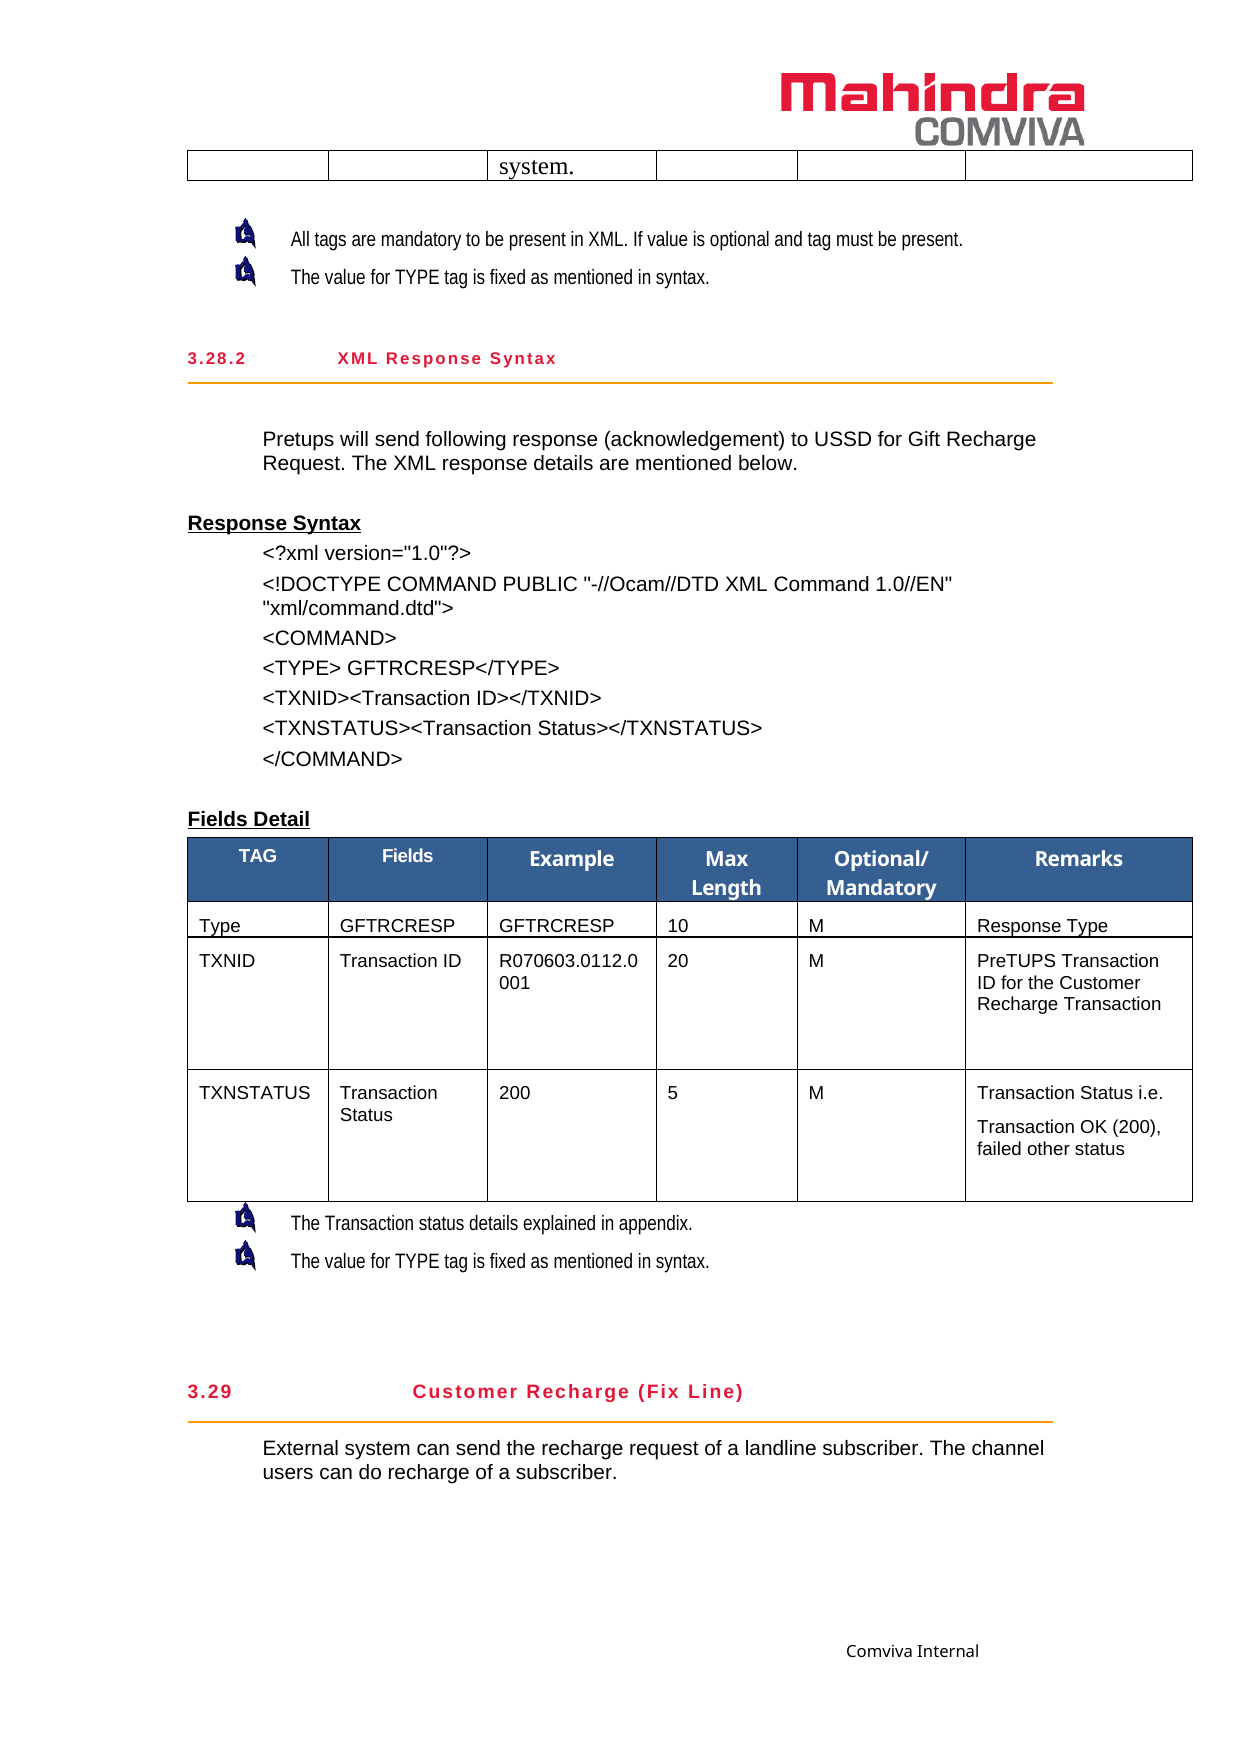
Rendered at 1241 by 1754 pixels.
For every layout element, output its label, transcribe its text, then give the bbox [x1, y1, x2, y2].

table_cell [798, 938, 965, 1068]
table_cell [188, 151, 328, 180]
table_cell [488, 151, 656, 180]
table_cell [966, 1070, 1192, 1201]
text <!DOCTYPE COMMAND PUBLIC "-//Ocam//DTD XML Command 1.0//EN" "xml/command.dtd"> [262, 571, 1053, 619]
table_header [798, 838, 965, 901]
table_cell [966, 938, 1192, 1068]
text </COMMAND> [262, 746, 1053, 770]
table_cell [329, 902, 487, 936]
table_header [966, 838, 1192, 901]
text <TYPE> GFTRCRESP</TYPE> [262, 656, 1053, 680]
text <TXNID><Transaction ID></TXNID> [262, 686, 1053, 710]
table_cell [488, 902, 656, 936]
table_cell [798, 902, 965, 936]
subtitle XML Response Syntax [187, 348, 1053, 384]
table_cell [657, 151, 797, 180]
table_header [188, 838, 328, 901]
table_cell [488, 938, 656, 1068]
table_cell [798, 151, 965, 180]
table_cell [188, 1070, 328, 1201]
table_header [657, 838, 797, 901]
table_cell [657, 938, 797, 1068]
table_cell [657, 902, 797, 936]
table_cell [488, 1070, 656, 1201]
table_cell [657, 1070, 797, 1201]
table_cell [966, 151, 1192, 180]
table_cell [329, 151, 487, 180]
subtitle The value for TYPE tag is fixed as mentioned in syntax. [234, 255, 1053, 293]
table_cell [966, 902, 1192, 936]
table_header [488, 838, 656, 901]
subtitle All tags are mandatory to be present in XML. If value is optional and tag must be present. [234, 217, 1053, 255]
subtitle The value for TYPE tag is fixed as mentioned in syntax. [234, 1239, 1053, 1277]
text Response Syntax [187, 511, 1053, 535]
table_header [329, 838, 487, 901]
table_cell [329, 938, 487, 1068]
subtitle Customer Recharge (Fix Line) [187, 1381, 1053, 1423]
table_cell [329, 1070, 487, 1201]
text <COMMAND> [262, 626, 1053, 649]
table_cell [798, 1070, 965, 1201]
text <TXNSTATUS><Transaction Status></TXNSTATUS> [262, 716, 1053, 740]
picture [781, 73, 1085, 146]
subtitle The Transaction status details explained in appendix. [234, 1202, 1053, 1239]
text Fields Detail [187, 807, 1053, 831]
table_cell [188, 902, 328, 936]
text <?xml version="1.0"?> [262, 541, 1053, 565]
text External system can send the recharge request of a landline subscriber. The channel users can do recharge of a subscriber. [262, 1436, 1053, 1483]
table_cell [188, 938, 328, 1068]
text Pretups will send following response (acknowledgement) to USSD for Gift Recharge Request. The XML response details are mentioned below. [262, 427, 1053, 474]
